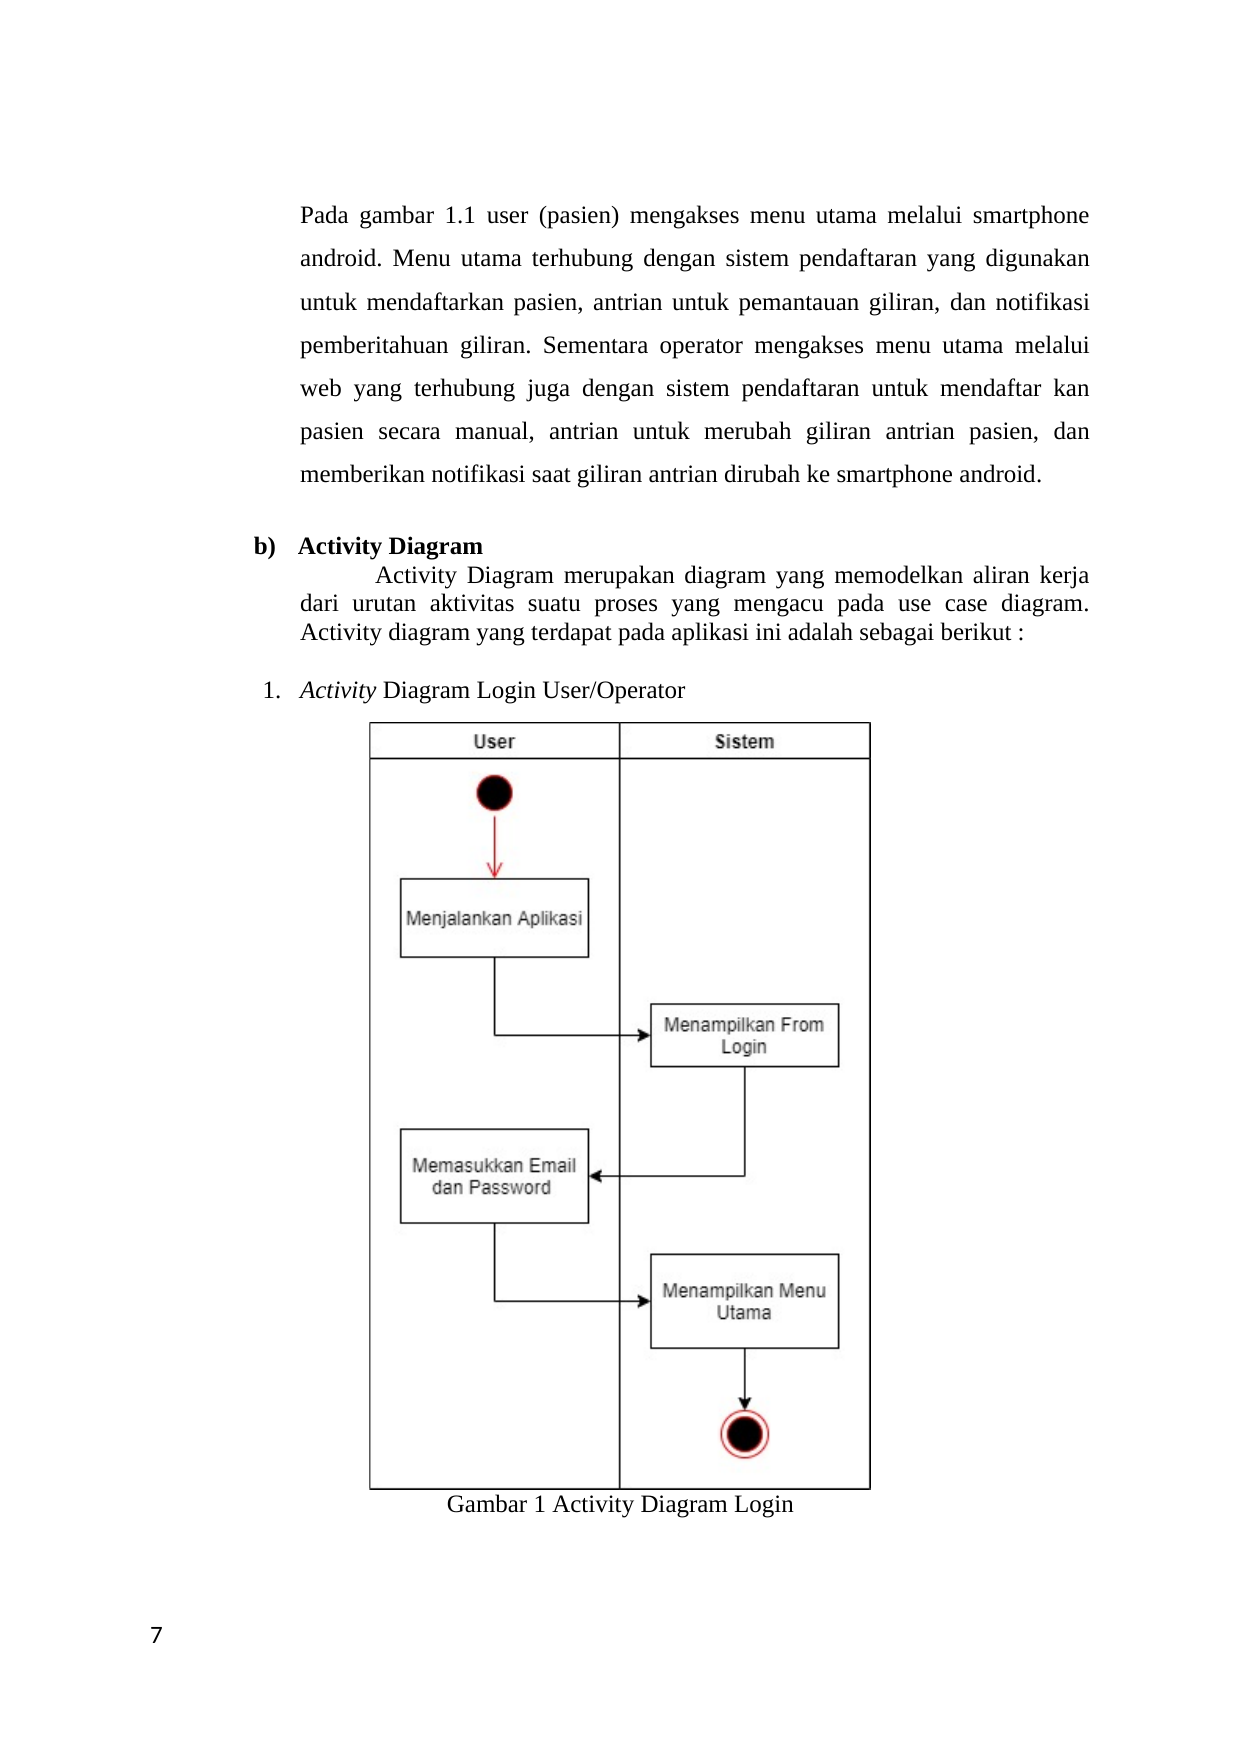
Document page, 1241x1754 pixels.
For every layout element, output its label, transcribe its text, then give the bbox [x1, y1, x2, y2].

picture [369, 722, 871, 1490]
list Activity Diagram [253, 531, 1090, 560]
list Activity Diagram Login User/Operator [262, 675, 1090, 703]
text Activity Diagram merupakan diagram yang memodelkan aliran kerja dari urutan aktivitas suatu proses yang mengacu pada use case diagram. Activity diagram yang terdapat pada aplikasi ini adalah sebagai berikut : [300, 560, 1090, 646]
list Pada gambar 1.1 user (pasien) mengakses menu utama melalui smartphone android. Menu utama terhubung dengan sistem pendaftaran yang digunakan untuk mendaftarkan pasien, antrian untuk pemantauan giliran, dan notifikasi pemberitahuan giliran. Sementara operator mengakses menu utama melalui web yang terhubung juga dengan sistem pendaftaran untuk mendaftar kan pasien secara manual, antrian untuk merubah giliran antrian pasien, dan memberikan notifikasi saat giliran antrian dirubah ke smartphone android. [300, 200, 1090, 488]
text Gambar 1 Activity Diagram Login [150, 1489, 1090, 1518]
